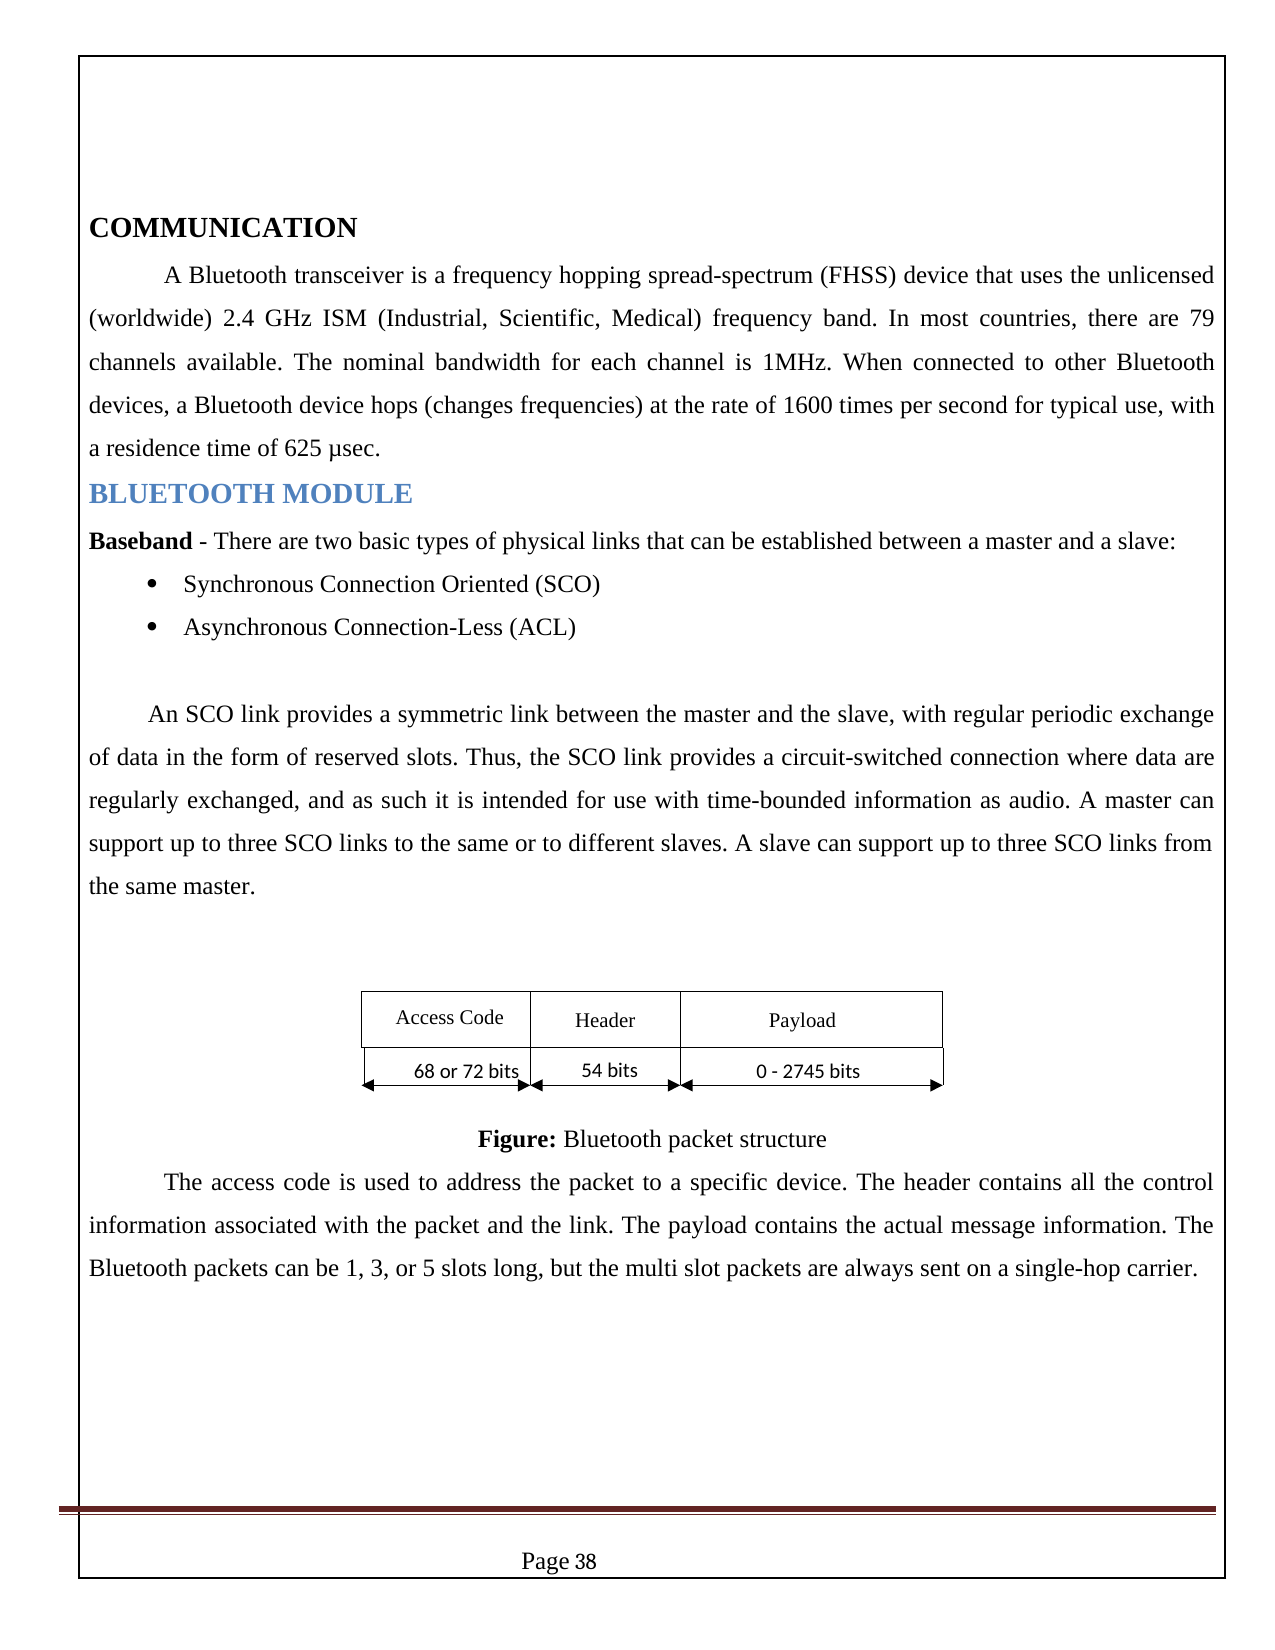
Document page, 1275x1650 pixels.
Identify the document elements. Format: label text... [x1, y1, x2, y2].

text Figure: Bluetooth packet structure [88, 1001, 1216, 1153]
subtitle Bluetooth Module [88, 476, 1216, 509]
list Synchronous Connection Oriented (SCO) [148, 569, 1216, 598]
list Asynchronous Connection-Less (ACL) [148, 612, 1216, 641]
text An SCO link provides a symmetric link between the master and the slave, with regular periodic exchange of data in the form of reserved slots. Thus, the SCO link provides a circuit-switched connection where data are regularly exchanged, and as such it is intended for use with time-bounded information as audio. A master can support up to three SCO links to the same or to different slaves. A slave can support up to three SCO links from the same master. [88, 699, 1216, 900]
text A Bluetooth transceiver is a frequency hopping spread-spectrum (FHSS) device that uses the unlicensed (worldwide) 2.4 GHz ISM (Industrial, Scientific, Medical) frequency band. In most countries, there are 79 channels available. The nominal bandwidth for each channel is 1MHz. When connected to other Bluetooth devices, a Bluetooth device hops (changes frequencies) at the rate of 1600 times per second for typical use, with a residence time of 625 µsec. [88, 260, 1216, 462]
text The access code is used to address the packet to a specific device. The header contains all the control information associated with the packet and the link. The payload contains the actual message information. The Bluetooth packets can be 1, 3, or 5 slots long, but the multi slot packets are always sent on a single-hop carrier. [88, 1167, 1216, 1282]
text Baseband - There are two basic types of physical links that can be established between a master and a slave: [88, 526, 1216, 555]
text Communication [88, 210, 1216, 243]
